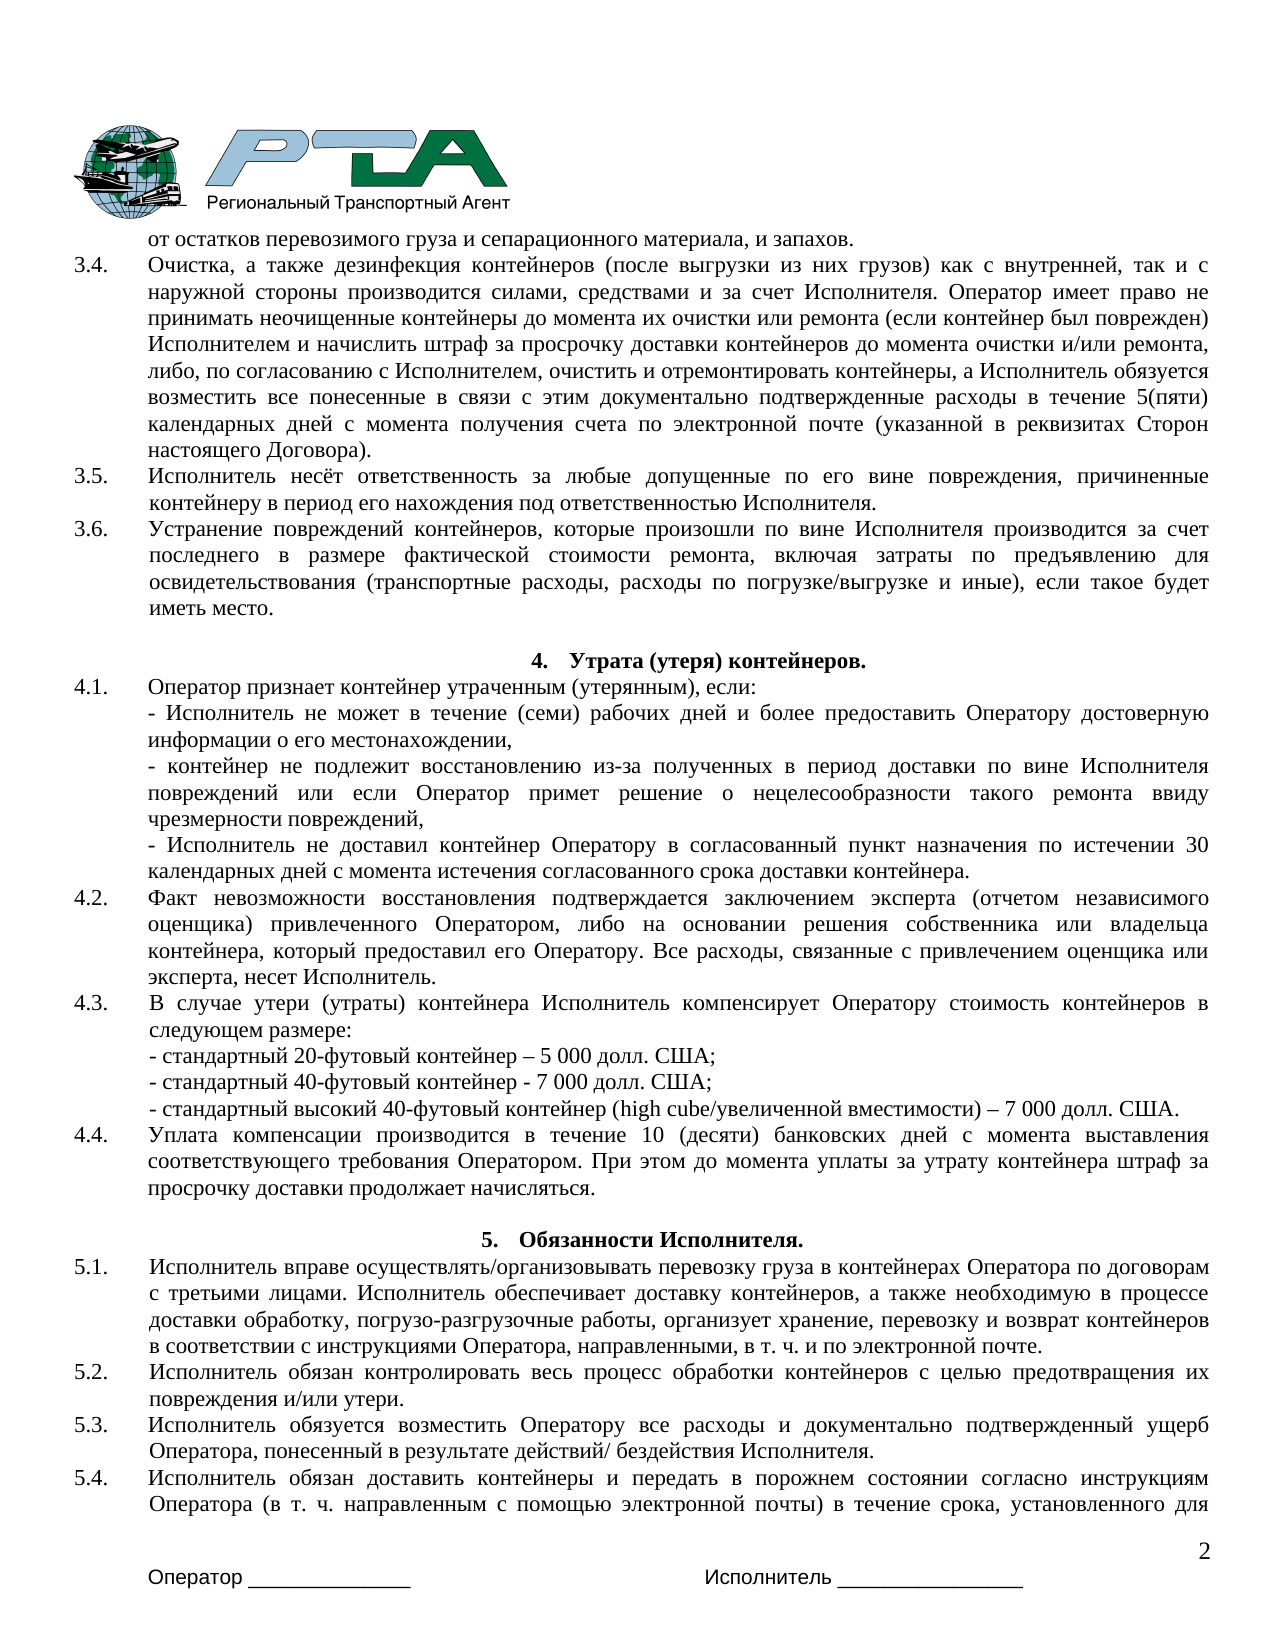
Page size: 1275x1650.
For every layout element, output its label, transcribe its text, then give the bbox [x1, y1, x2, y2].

text - стандартный 40-футовый контейнер - 7 000 долл. США; [149, 1068, 1211, 1095]
text 5. Обязанности Исполнителя. [74, 1227, 1211, 1253]
list Оператор признает контейнер утраченным (утерянным), если: [74, 673, 1211, 699]
text - стандартный высокий 40-футовый контейнер (high cube/увеличенной вместимости) – 7 000 долл. США. [149, 1095, 1211, 1121]
list Утрата (утеря) контейнеров. [186, 647, 1211, 673]
list Факт невозможности восстановления подтверждается заключением эксперта (отчетом независимого оценщика) привлеченного Оператором, либо на основании решения собственника или владельца контейнера, который предоставил его Оператору. Все расходы, связанные с привлечением оценщика или эксперта, несет Исполнитель. [74, 884, 1211, 989]
list Очистка, а также дезинфекция контейнеров (после выгрузки из них грузов) как с внутренней, так и с наружной стороны производится силами, средствами и за счет Исполнителя. Оператор имеет право не принимать неочищенные контейнеры до момента их очистки или ремонта (если контейнер был поврежден) Исполнителем и начислить штраф за просрочку доставки контейнеров до момента очистки и/или ремонта, либо, по согласованию с Исполнителем, очистить и отремонтировать контейнеры, а Исполнитель обязуется возместить все понесенные в связи с этим документально подтвержденные расходы в течение 5(пяти) календарных дней с момента получения счета по электронной почте (указанной в реквизитах Сторон настоящего Договора). [74, 251, 1211, 462]
text - Исполнитель не может в течение (семи) рабочих дней и более предоставить Оператору достоверную информации о его местонахождении, [148, 699, 1211, 752]
list Исполнитель вправе осуществлять/организовывать перевозку груза в контейнерах Оператора по договорам с третьими лицами. Исполнитель обеспечивает доставку контейнеров, а также необходимую в процессе доставки обработку, погрузо-разгрузочные работы, организует хранение, перевозку и возврат контейнеров в соответствии с инструкциями Оператора, направленными, в т. ч. и по электронной почте. [74, 1253, 1211, 1358]
list Исполнитель несёт ответственность за любые допущенные по его вине повреждения, причиненные контейнеру в период его нахождения под ответственностью Исполнителя. [74, 462, 1211, 515]
list Уплата компенсации производится в течение 10 (десяти) банковских дней с момента выставления соответствующего требования Оператором. При этом до момента уплаты за утрату контейнера штраф за просрочку доставки продолжает начисляться. [74, 1121, 1211, 1200]
list Исполнитель обязуется возместить Оператору все расходы и документально подтвержденный ущерб Оператора, понесенный в результате действий/ бездействия Исполнителя. [74, 1411, 1211, 1464]
list В случае утери (утраты) контейнера Исполнитель компенсирует Оператору стоимость контейнеров в следующем размере: [74, 989, 1211, 1042]
text - Исполнитель не доставил контейнер Оператору в согласованный пункт назначения по истечении 30 календарных дней с момента истечения согласованного срока доставки контейнера. [148, 831, 1211, 884]
list Устранение повреждений контейнеров, которые произошли по вине Исполнителя производится за счет последнего в размере фактической стоимости ремонта, включая затраты по предъявлению для освидетельствования (транспортные расходы, расходы по погрузке/выгрузке и иные), если такое будет иметь место. [74, 515, 1211, 620]
picture [73, 118, 516, 226]
list Исполнитель обязан контролировать весь процесс обработки контейнеров с целью предотвращения их повреждения и/или утери. [74, 1358, 1211, 1411]
text - контейнер не подлежит восстановлению из-за полученных в период доставки по вине Исполнителя повреждений или если Оператор примет решение о нецелесообразности такого ремонта ввиду чрезмерности повреждений, [148, 752, 1211, 831]
text - стандартный 20-футовый контейнер – 5 000 долл. США; [149, 1042, 1211, 1068]
